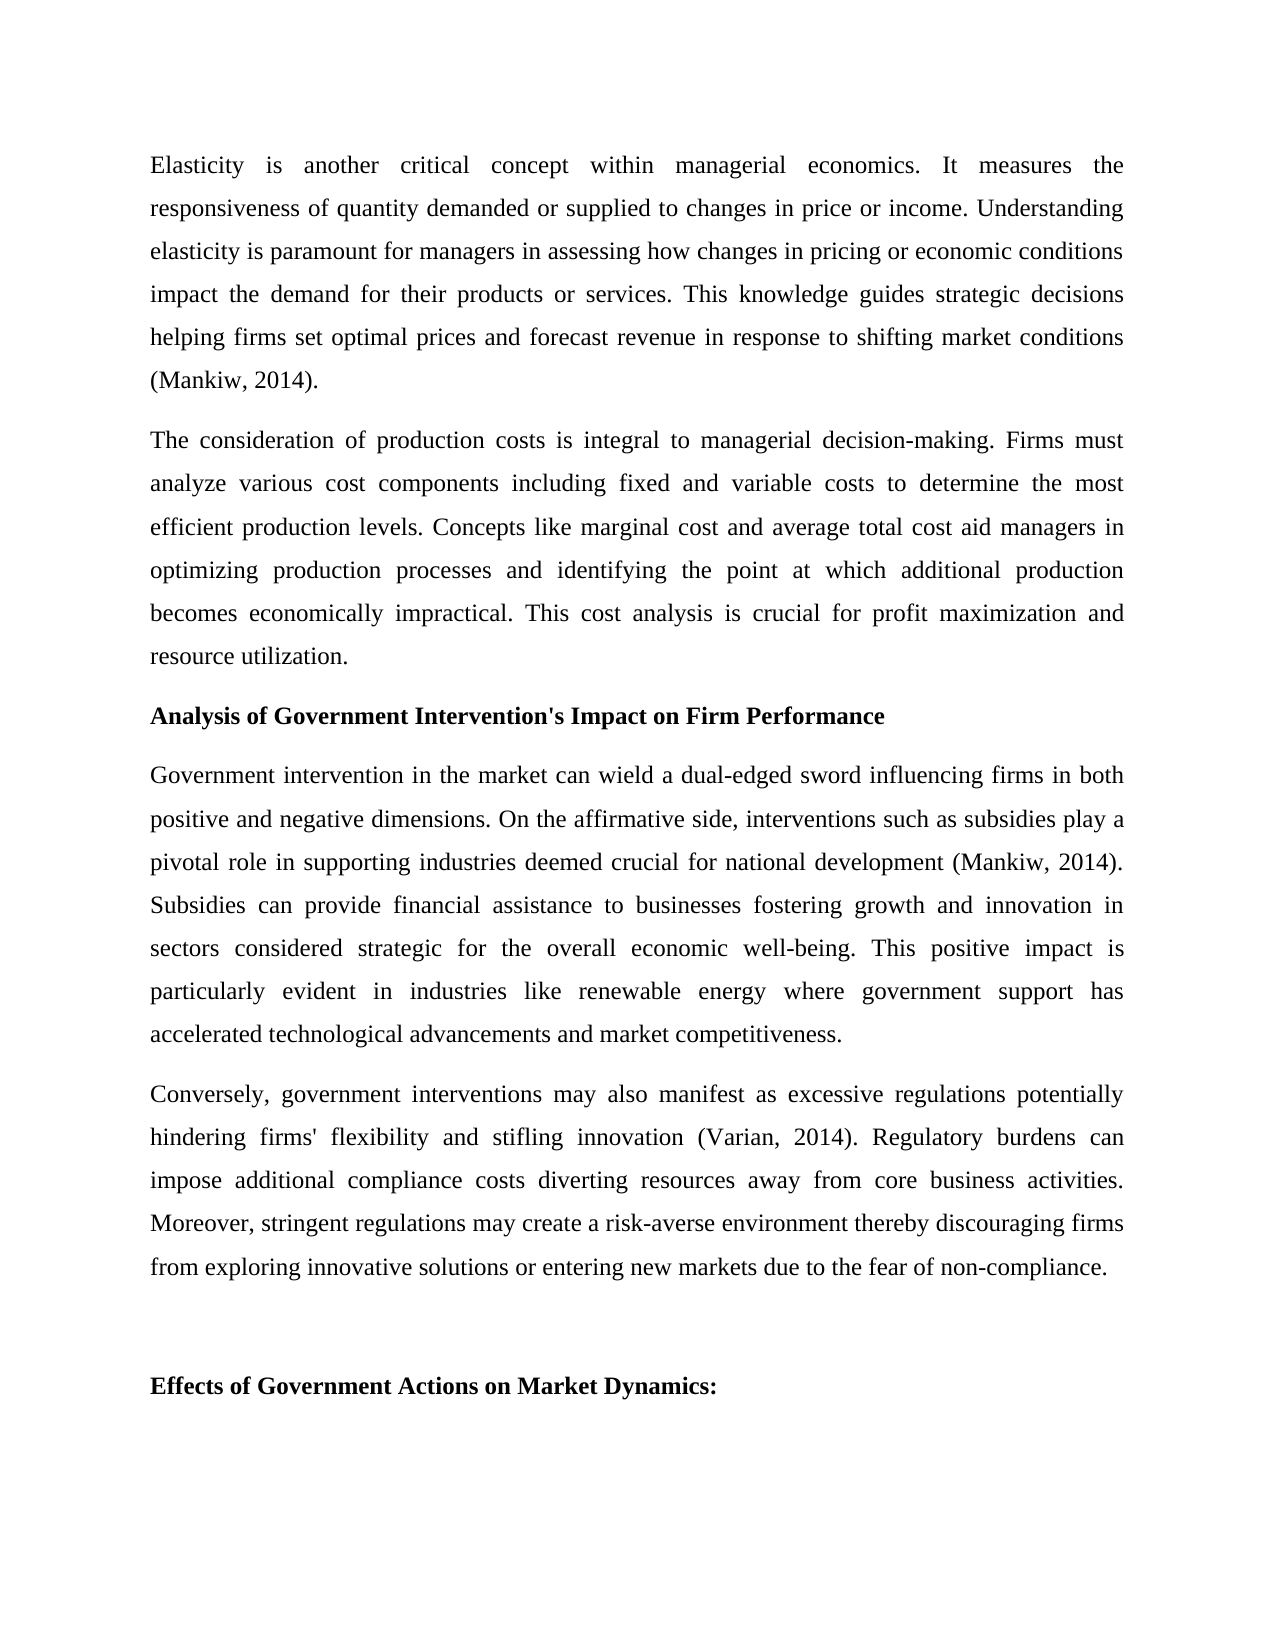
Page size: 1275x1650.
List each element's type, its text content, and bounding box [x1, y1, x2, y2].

text Elasticity is another critical concept within managerial economics. It measures the responsiveness of quantity demanded or supplied to changes in price or income. Understanding elasticity is paramount for managers in assessing how changes in pricing or economic conditions impact the demand for their products or services. This knowledge guides strategic decisions helping firms set optimal prices and forecast revenue in response to shifting market conditions (Mankiw, 2014). [150, 150, 1125, 394]
text Analysis of Government Intervention's Impact on Firm Performance [150, 701, 1125, 729]
text Effects of Government Actions on Market Dynamics: [150, 1371, 1125, 1400]
text The consideration of production costs is integral to managerial decision-making. Firms must analyze various cost components including fixed and variable costs to determine the most efficient production levels. Concepts like marginal cost and average total cost aid managers in optimizing production processes and identifying the point at which additional production becomes economically impractical. This cost analysis is crucial for profit maximization and resource utilization. [150, 425, 1125, 670]
text Conversely, government interventions may also manifest as excessive regulations potentially hindering firms' flexibility and stifling innovation (Varian, 2014). Regulatory burdens can impose additional compliance costs diverting resources away from core business activities. Moreover, stringent regulations may create a risk-averse environment thereby discouraging firms from exploring innovative solutions or entering new markets due to the fear of non-compliance. [150, 1079, 1125, 1280]
text Government intervention in the market can wield a dual-edged sword influencing firms in both positive and negative dimensions. On the affirmative side, interventions such as subsidies play a pivotal role in supporting industries deemed crucial for national development (Mankiw, 2014). Subsidies can provide financial assistance to businesses fostering growth and innovation in sectors considered strategic for the overall economic well-being. This positive impact is particularly evident in industries like renewable energy where government support has accelerated technological advancements and market competitiveness. [150, 761, 1125, 1048]
